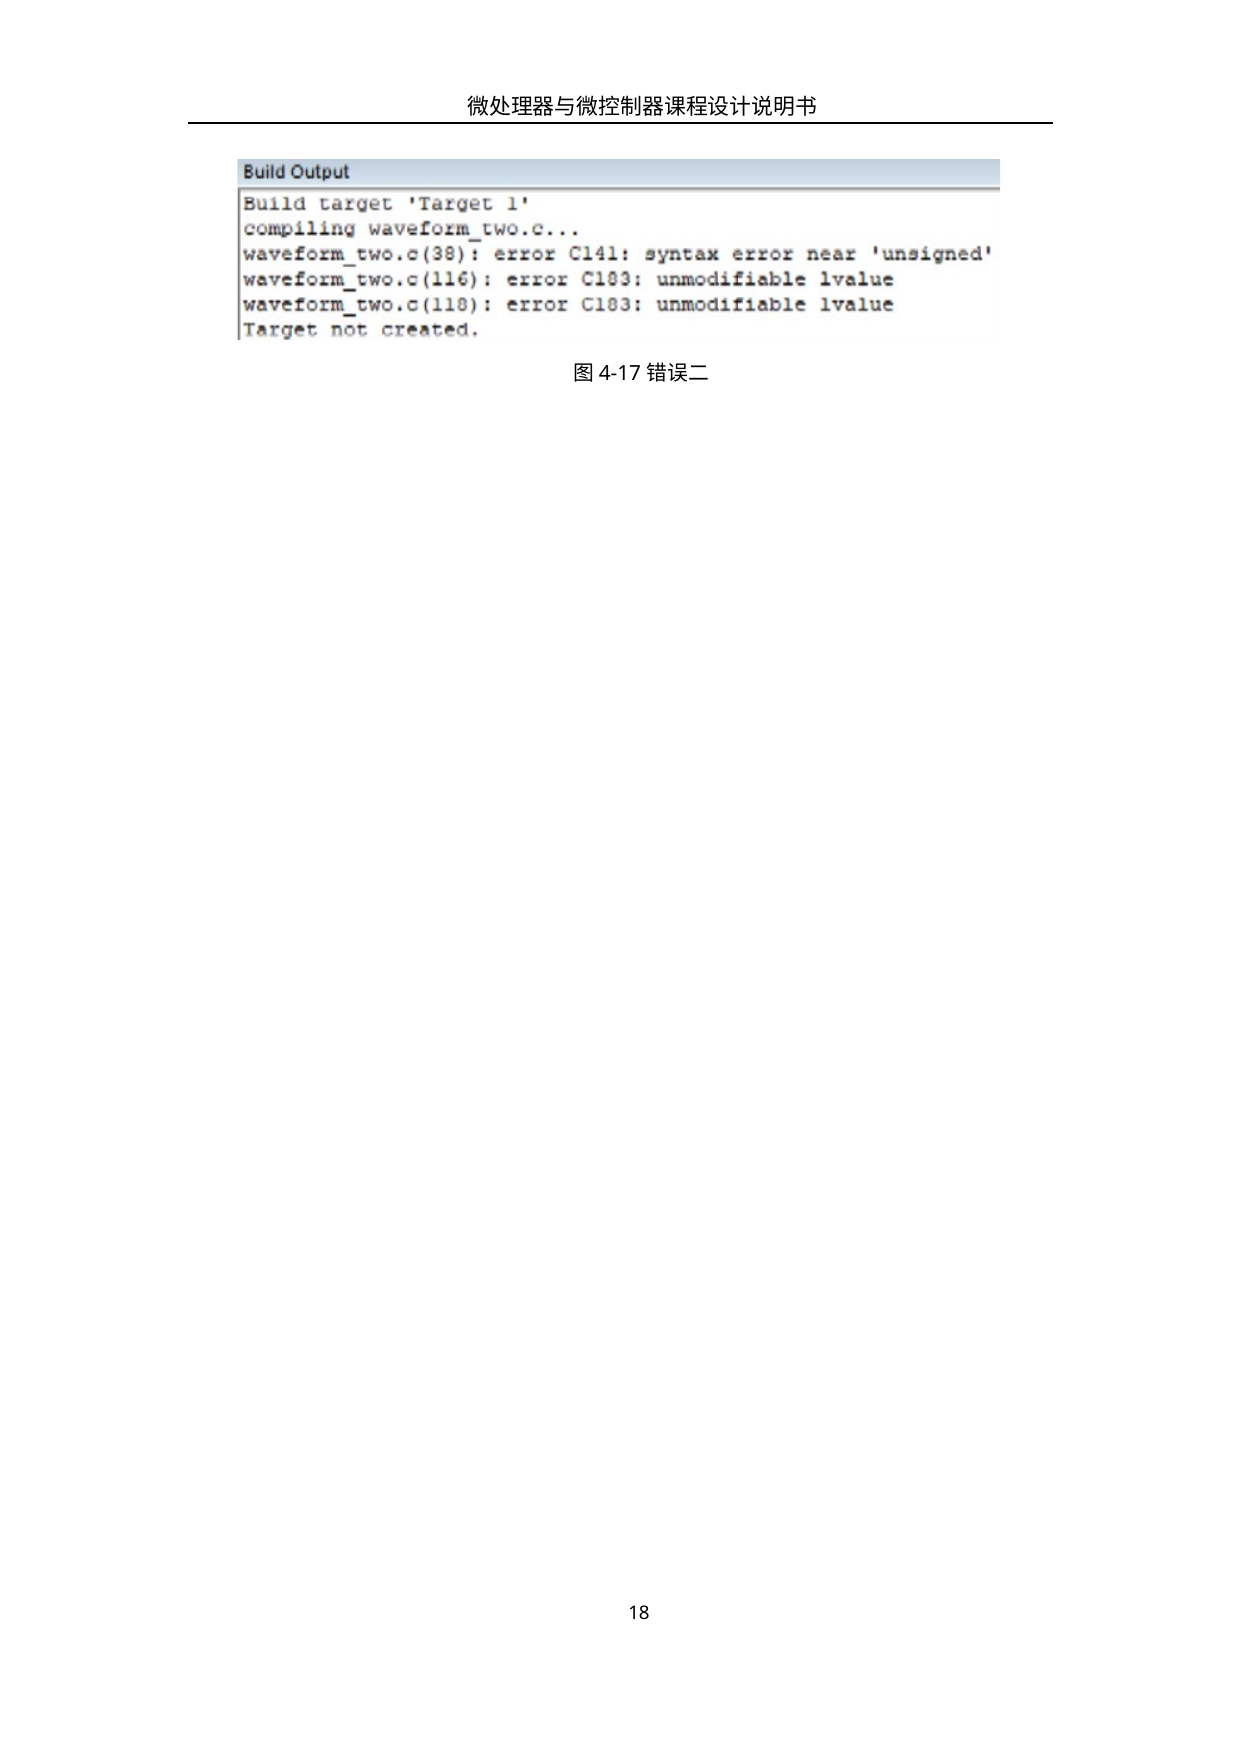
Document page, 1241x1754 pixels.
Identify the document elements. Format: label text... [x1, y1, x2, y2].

text 图 4-17 错误二 [187, 355, 1053, 387]
picture [237, 159, 1001, 340]
